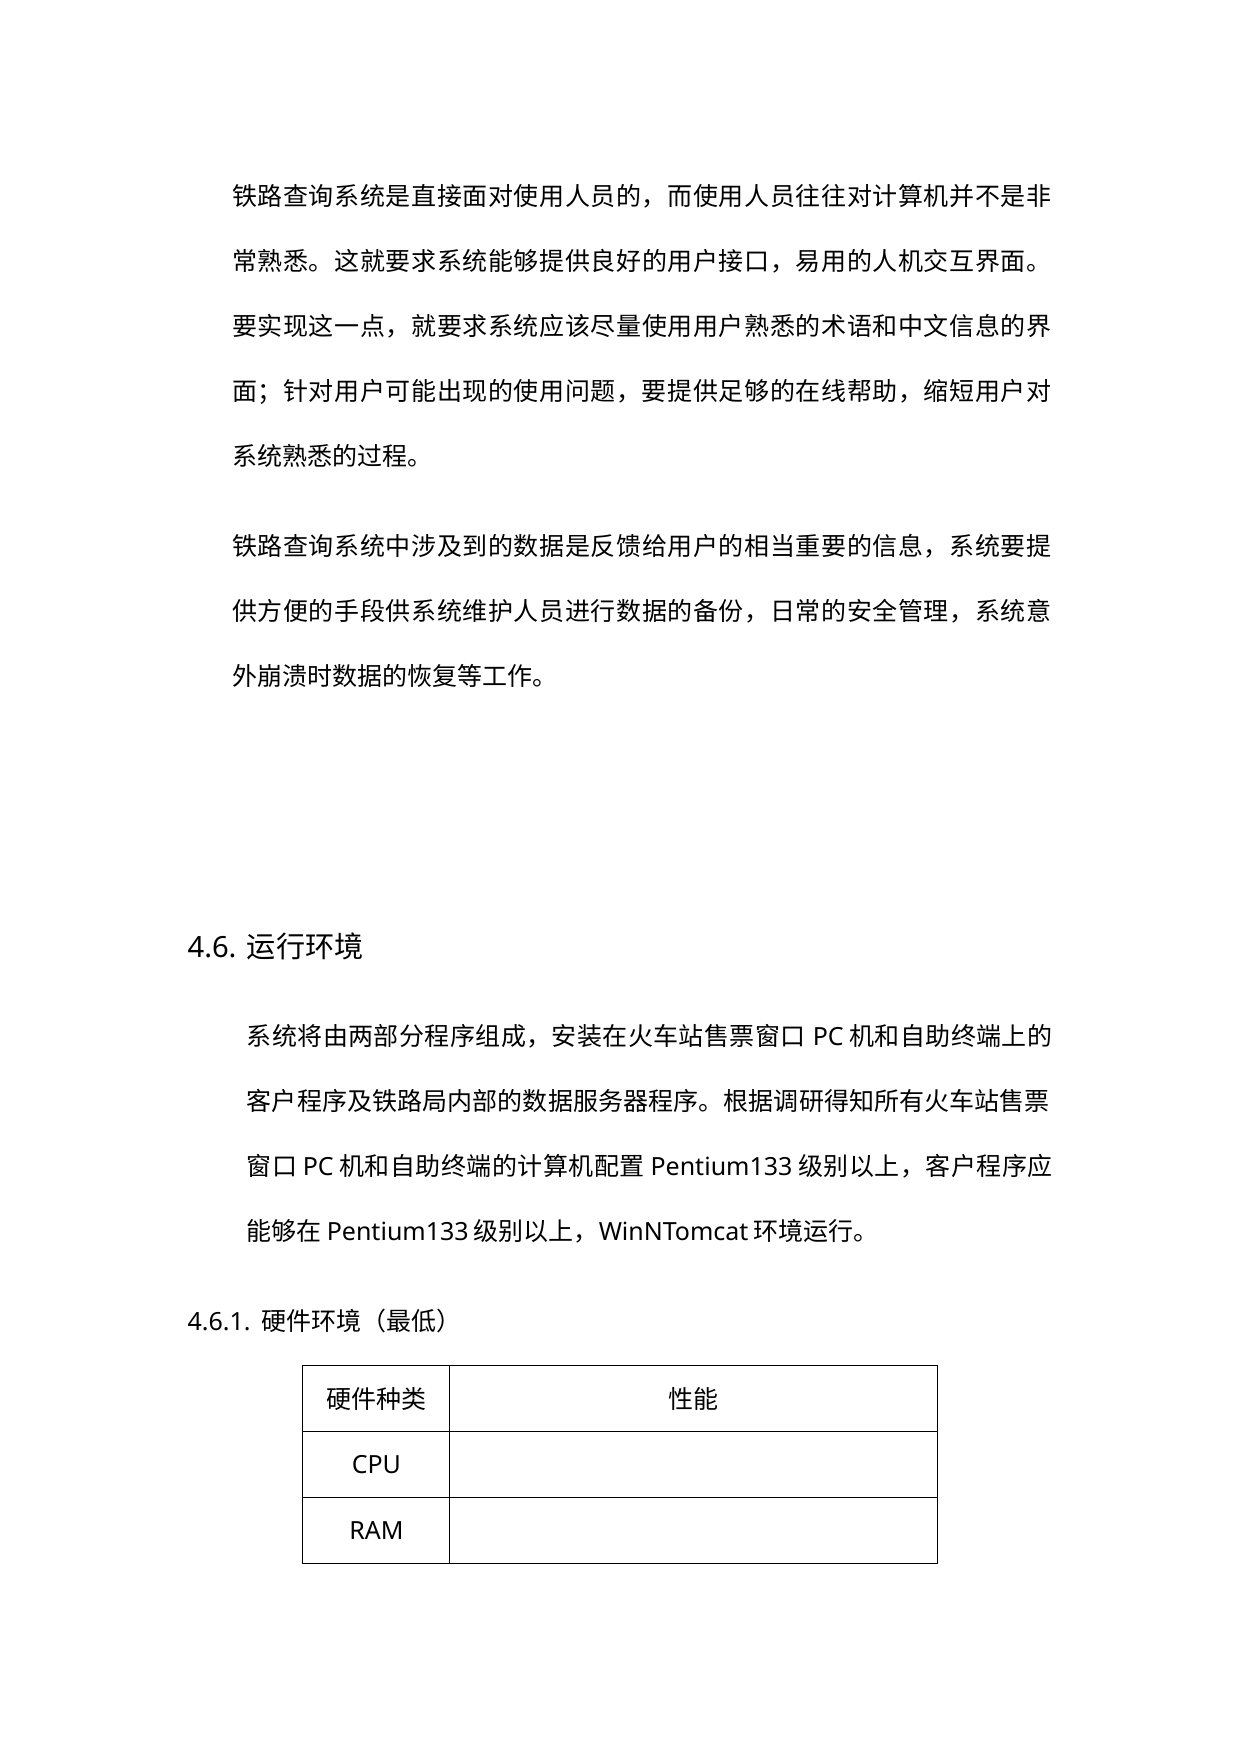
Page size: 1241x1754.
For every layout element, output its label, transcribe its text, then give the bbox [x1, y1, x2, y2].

table_header 硬件种类 [303, 1366, 449, 1431]
list 系统将由两部分程序组成，安装在火车站售票窗口PC机和自助终端上的客户程序及铁路局内部的数据服务器程序。根据调研得知所有火车站售票窗口PC机和自助终端的计算机配置Pentium133级别以上，客户程序应能够在Pentium133级别以上，WinNTomcat环境运行。 [247, 1002, 1053, 1262]
table_cell [450, 1432, 937, 1497]
table_header 性能 [450, 1366, 937, 1431]
list 铁路查询系统中涉及到的数据是反馈给用户的相当重要的信息，系统要提供方便的手段供系统维护人员进行数据的备份，日常的安全管理，系统意外崩溃时数据的恢复等工作。 [232, 512, 1053, 707]
list 硬件环境（最低） [187, 1287, 1053, 1352]
table_cell CPU [303, 1432, 449, 1497]
list 运行环境 [187, 912, 1053, 977]
list 铁路查询系统是直接面对使用人员的，而使用人员往往对计算机并不是非常熟悉。这就要求系统能够提供良好的用户接口，易用的人机交互界面。要实现这一点，就要求系统应该尽量使用用户熟悉的术语和中文信息的界面；针对用户可能出现的使用问题，要提供足够的在线帮助，缩短用户对系统熟悉的过程。 [232, 162, 1053, 487]
table_cell [450, 1498, 937, 1563]
table_cell RAM [303, 1498, 449, 1563]
